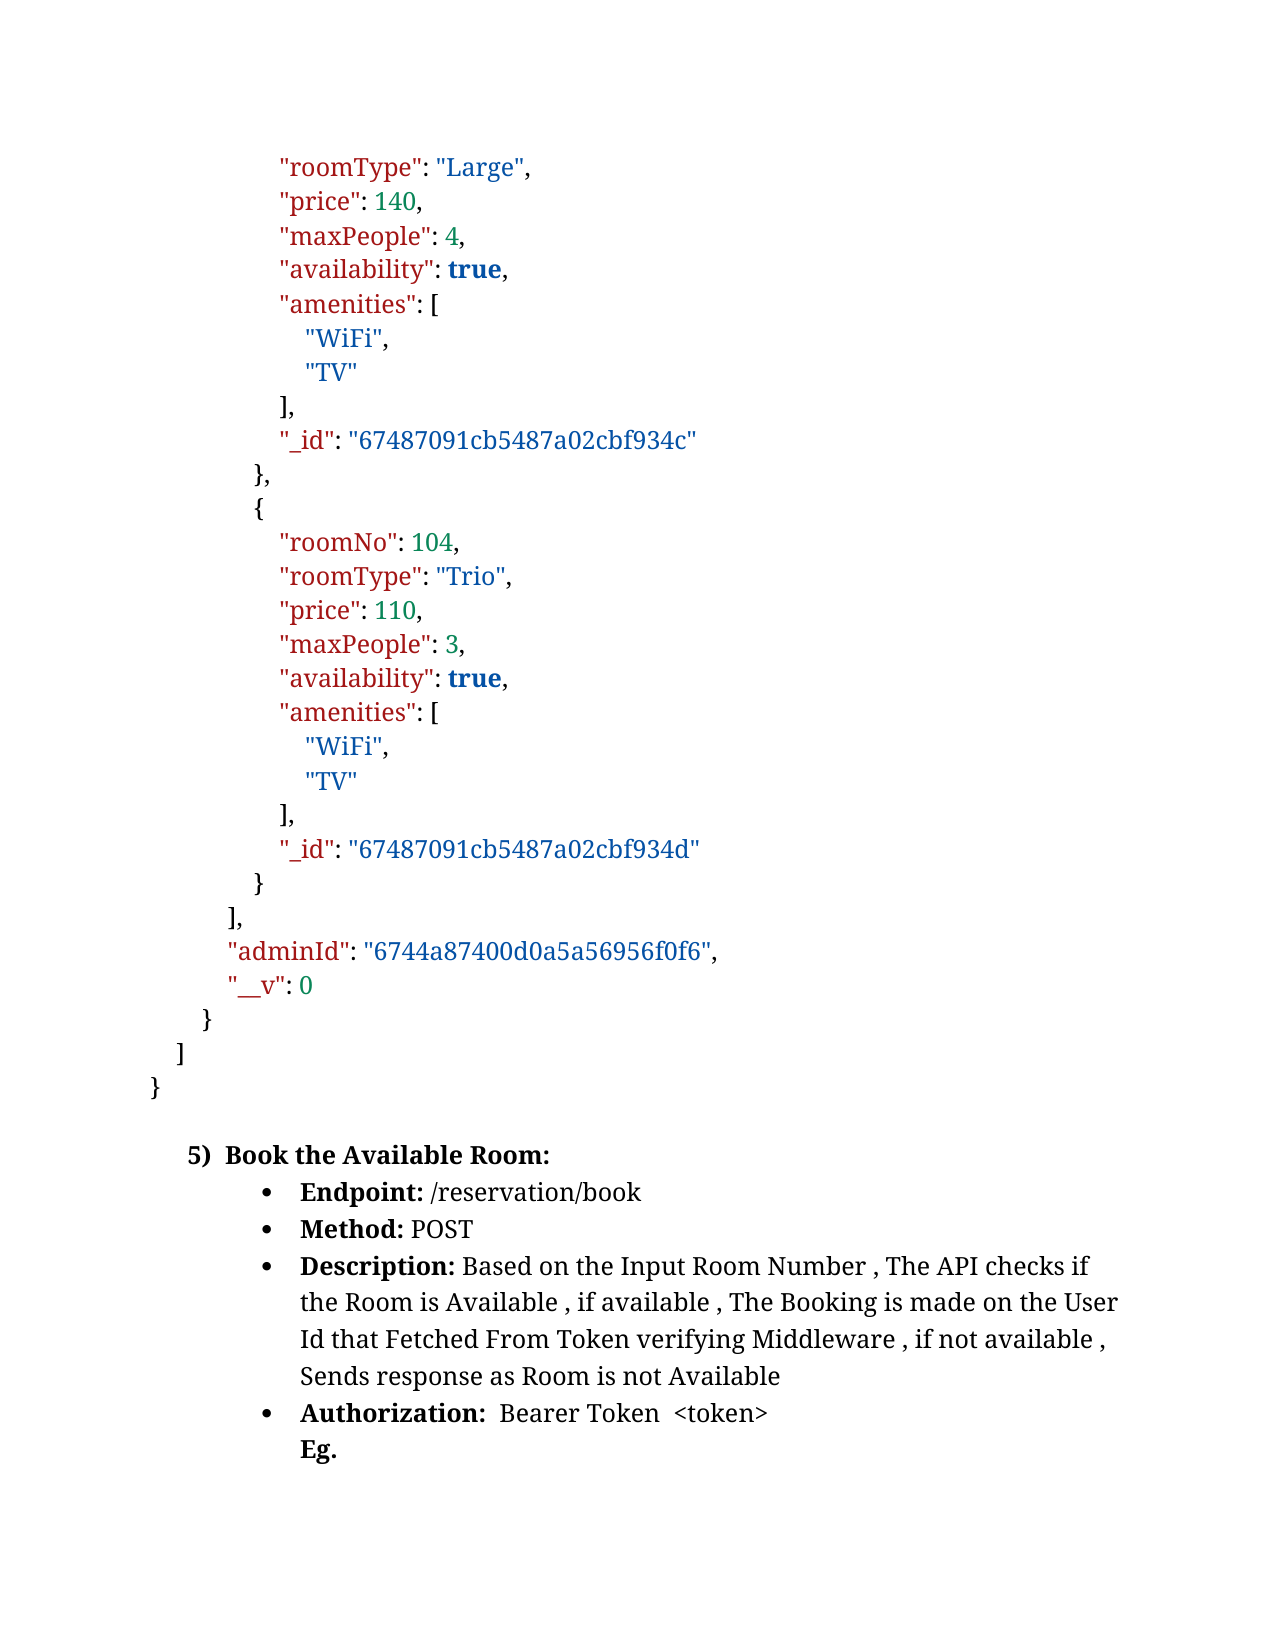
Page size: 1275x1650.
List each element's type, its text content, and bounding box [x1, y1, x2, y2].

text "WiFi", [150, 729, 1125, 763]
text { [150, 491, 1125, 525]
text "roomType": "Large", [150, 150, 1125, 184]
text "roomType": "Trio", [150, 559, 1125, 593]
text } [150, 1070, 1125, 1104]
text "maxPeople": 4, [150, 218, 1125, 252]
text } [150, 865, 1125, 899]
list Eg. [300, 1432, 1125, 1466]
list Method: POST [262, 1211, 1125, 1245]
text "TV" [150, 763, 1125, 797]
text ], [150, 388, 1125, 422]
text "_id": "67487091cb5487a02cbf934d" [150, 831, 1125, 865]
text "TV" [150, 354, 1125, 388]
text "amenities": [ [150, 286, 1125, 320]
list Endpoint: /reservation/book [262, 1174, 1125, 1209]
text "availability": true, [150, 661, 1125, 695]
text } [150, 1002, 1125, 1036]
text "roomNo": 104, [150, 525, 1125, 559]
list Book the Available Room: [187, 1138, 1125, 1172]
text ] [150, 1036, 1125, 1070]
text "WiFi", [150, 320, 1125, 354]
text "maxPeople": 3, [150, 627, 1125, 661]
text "price": 140, [150, 184, 1125, 218]
text "__v": 0 [150, 967, 1125, 1002]
text "availability": true, [150, 252, 1125, 286]
text "_id": "67487091cb5487a02cbf934c" [150, 422, 1125, 457]
text }, [150, 457, 1125, 491]
text ], [150, 899, 1125, 933]
text "price": 110, [150, 593, 1125, 627]
text ], [150, 797, 1125, 831]
list Authorization: Bearer Token <token> [262, 1395, 1125, 1429]
text "amenities": [ [150, 695, 1125, 729]
list Description: Based on the Input Room Number , The API checks if the Room is Available , if available , The Booking is made on the User Id that Fetched From Token verifying Middleware , if not available , Sends response as Room is not Available [262, 1248, 1125, 1392]
text "adminId": "6744a87400d0a5a56956f0f6", [150, 933, 1125, 967]
